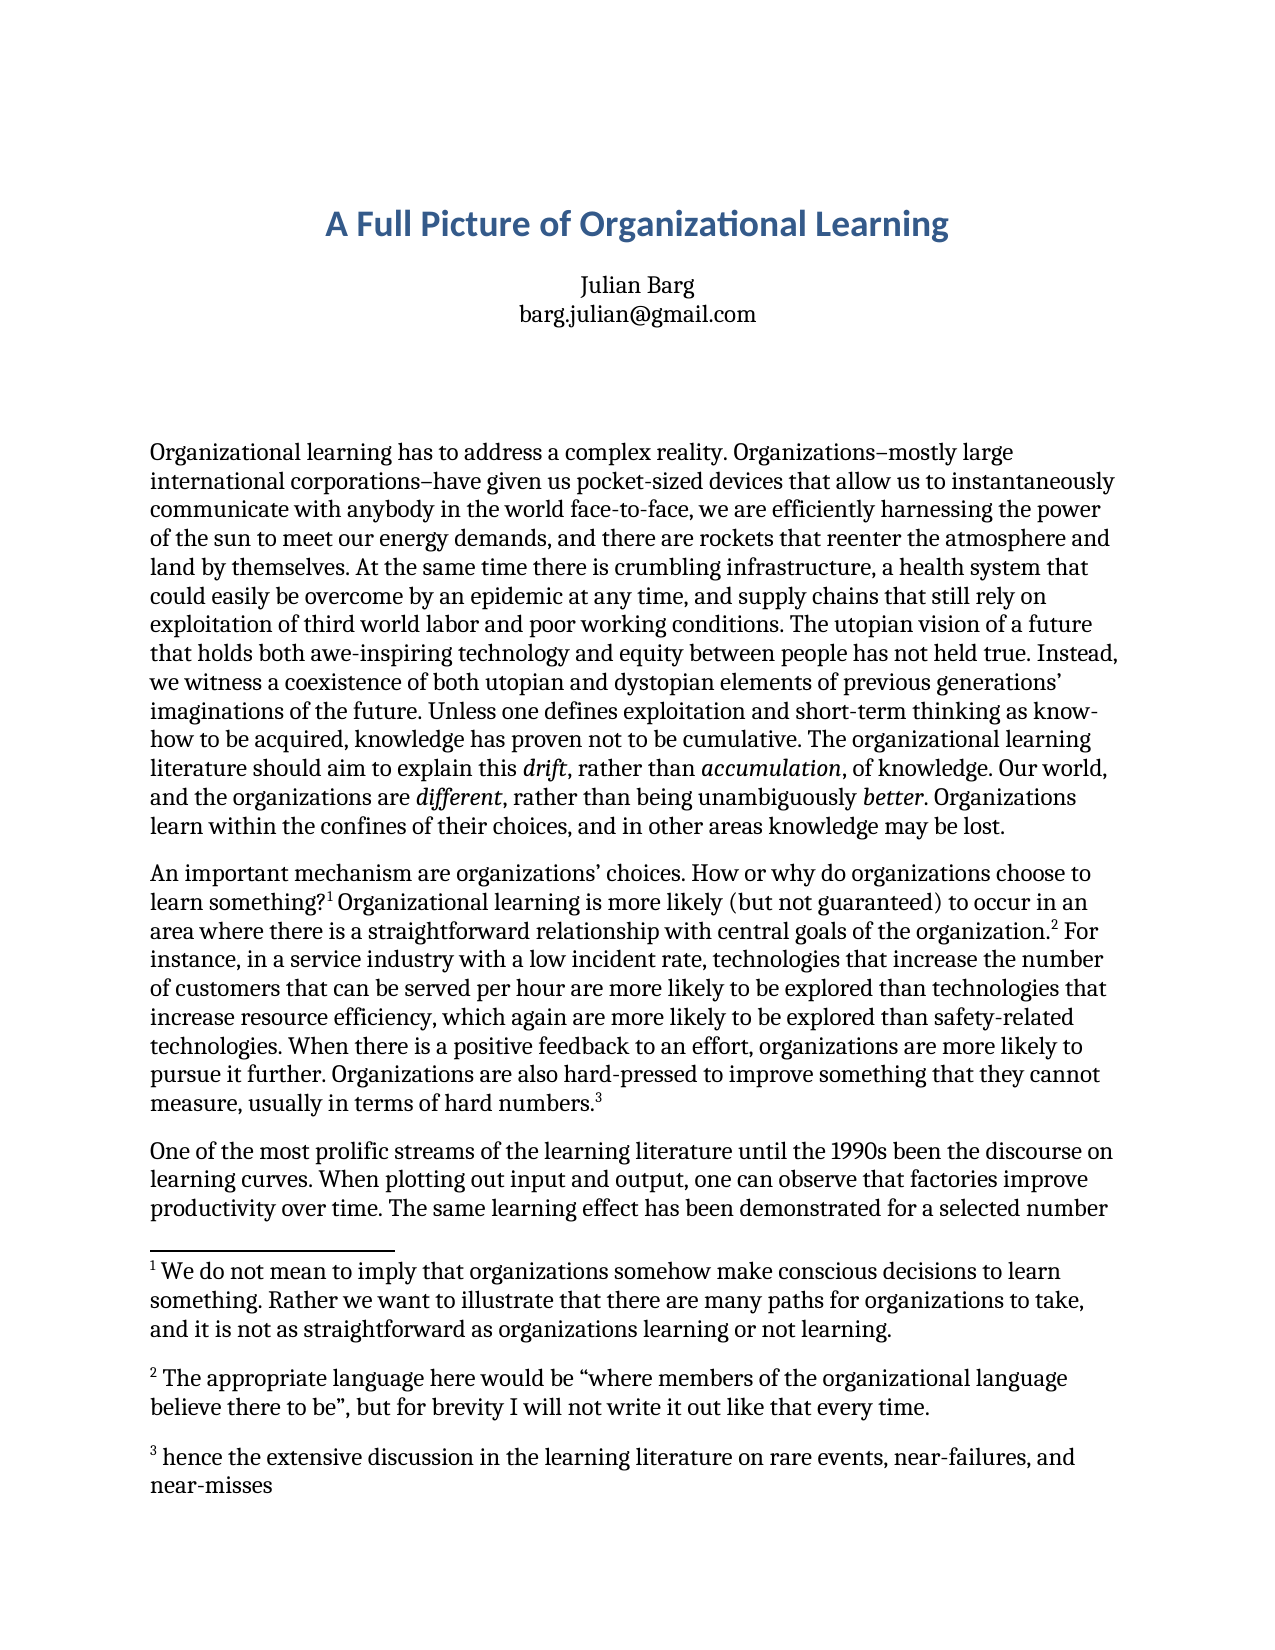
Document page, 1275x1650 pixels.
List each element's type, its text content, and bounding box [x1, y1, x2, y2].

text Julian Barg barg.julian@gmail.com [150, 271, 1125, 328]
text An important mechanism are organizations’ choices. How or why do organizations choose to learn something? Organizational learning is more likely (but not guaranteed) to occur in an area where there is a straightforward relationship with central goals of the organization. For instance, in a service industry with a low incident rate, technologies that increase the number of customers that can be served per hour are more likely to be explored than technologies that increase resource efficiency, which again are more likely to be explored than safety-related technologies. When there is a positive feedback to an effort, organizations are more likely to pursue it further. Organizations are also hard-pressed to improve something that they cannot measure, usually in terms of hard numbers. [150, 859, 1125, 1118]
text Organizational learning has to address a complex reality. Organizations–mostly large international corporations–have given us pocket-sized devices that allow us to instantaneously communicate with anybody in the world face-to-face, we are efficiently harnessing the power of the sun to meet our energy demands, and there are rockets that reenter the atmosphere and land by themselves. At the same time there is crumbling infrastructure, a health system that could easily be overcome by an epidemic at any time, and supply chains that still rely on exploitation of third world labor and poor working conditions. The utopian vision of a future that holds both awe-inspiring technology and equity between people has not held true. Instead, we witness a coexistence of both utopian and dystopian elements of previous generations’ imaginations of the future. Unless one defines exploitation and short-term thinking as know-how to be acquired, knowledge has proven not to be cumulative. The organizational learning literature should aim to explain this drift, rather than accumulation, of knowledge. Our world, and the organizations are different, rather than being unambiguously better. Organizations learn within the confines of their choices, and in other areas knowledge may be lost. [150, 438, 1125, 840]
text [150, 1137, 1125, 1223]
title A Full Picture of Organizational Learning [150, 200, 1125, 246]
